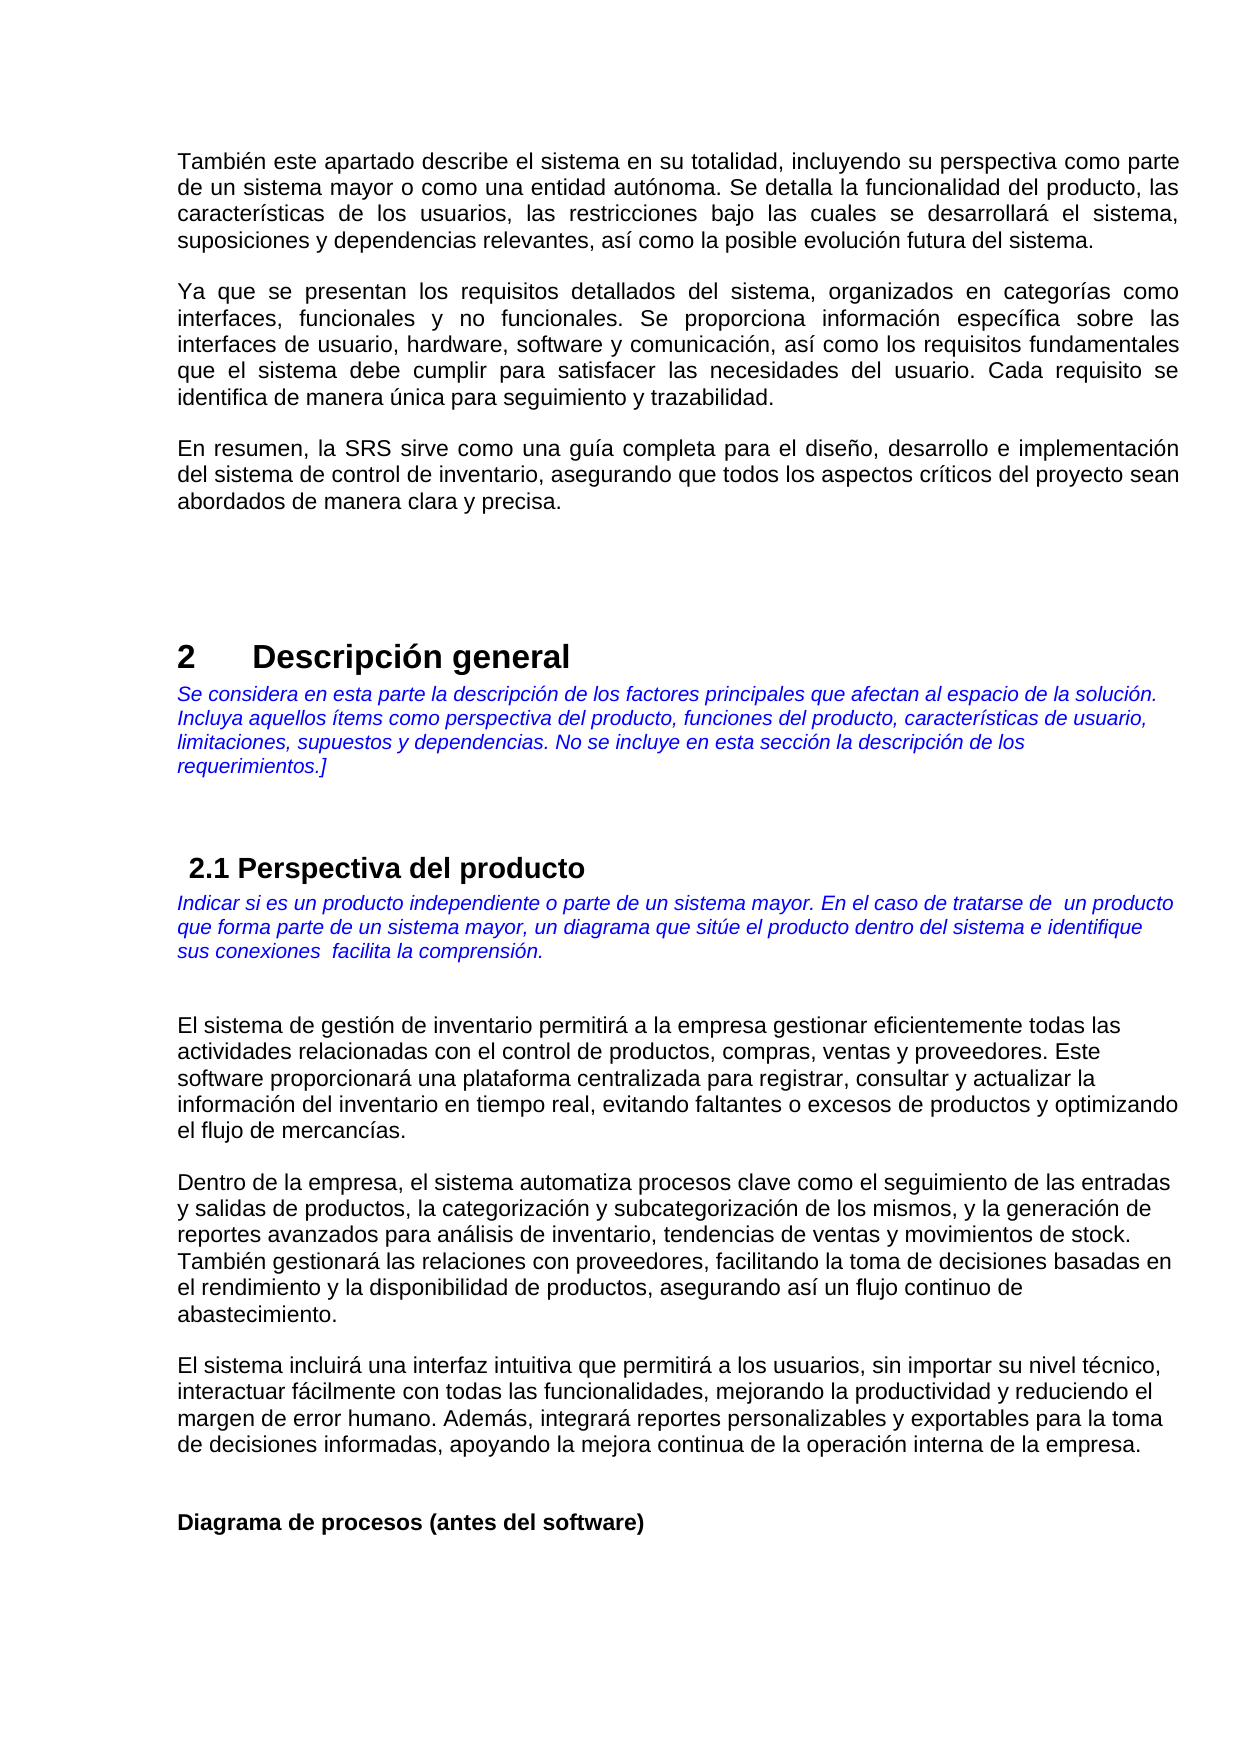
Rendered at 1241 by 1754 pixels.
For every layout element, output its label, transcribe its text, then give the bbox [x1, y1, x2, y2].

text El sistema incluirá una interfaz intuitiva que permitirá a los usuarios, sin importar su nivel técnico, interactuar fácilmente con todas las funcionalidades, mejorando la productividad y reduciendo el margen de error humano. Además, integrará reportes personalizables y exportables para la toma de decisiones informadas, apoyando la mejora continua de la operación interna de la empresa. [177, 1352, 1180, 1457]
text Dentro de la empresa, el sistema automatiza procesos clave como el seguimiento de las entradas y salidas de productos, la categorización y subcategorización de los mismos, y la generación de reportes avanzados para análisis de inventario, tendencias de ventas y movimientos de stock. También gestionará las relaciones con proveedores, facilitando la toma de decisiones basadas en el rendimiento y la disponibilidad de productos, asegurando así un flujo continuo de abastecimiento. [177, 1169, 1180, 1327]
list Descripción general [177, 637, 1180, 675]
text En resumen, la SRS sirve como una guía completa para el diseño, desarrollo e implementación del sistema de control de inventario, asegurando que todos los aspectos críticos del proyecto sean abordados de manera clara y precisa. [177, 435, 1180, 514]
text Se considera en esta parte la descripción de los factores principales que afectan al espacio de la solución. Incluya aquellos ítems como perspectiva del producto, funciones del producto, características de usuario, limitaciones, supuestos y dependencias. No se incluye en esta sección la descripción de los requerimientos.] [177, 682, 1180, 777]
text Diagrama de procesos (antes del software) [177, 1509, 1180, 1535]
text Ya que se presentan los requisitos detallados del sistema, organizados en categorías como interfaces, funcionales y no funcionales. Se proporciona información específica sobre las interfaces de usuario, hardware, software y comunicación, así como los requisitos fundamentales que el sistema debe cumplir para satisfacer las necesidades del usuario. Cada requisito se identifica de manera única para seguimiento y trazabilidad. [177, 278, 1180, 410]
text Indicar si es un producto independiente o parte de un sistema mayor. En el caso de tratarse de un producto que forma parte de un sistema mayor, un diagrama que sitúe el producto dentro del sistema e identifique sus conexiones facilita la comprensión. [177, 891, 1180, 963]
text 2.1 Perspectiva del producto [177, 851, 1180, 885]
text También este apartado describe el sistema en su totalidad, incluyendo su perspectiva como parte de un sistema mayor o como una entidad autónoma. Se detalla la funcionalidad del producto, las características de los usuarios, las restricciones bajo las cuales se desarrollará el sistema, suposiciones y dependencias relevantes, así como la posible evolución futura del sistema. [177, 148, 1180, 253]
text El sistema de gestión de inventario permitirá a la empresa gestionar eficientemente todas las actividades relacionadas con el control de productos, compras, ventas y proveedores. Este software proporcionará una plataforma centralizada para registrar, consultar y actualizar la información del inventario en tiempo real, evitando faltantes o excesos de productos y optimizando el flujo de mercancías. [177, 1012, 1180, 1144]
